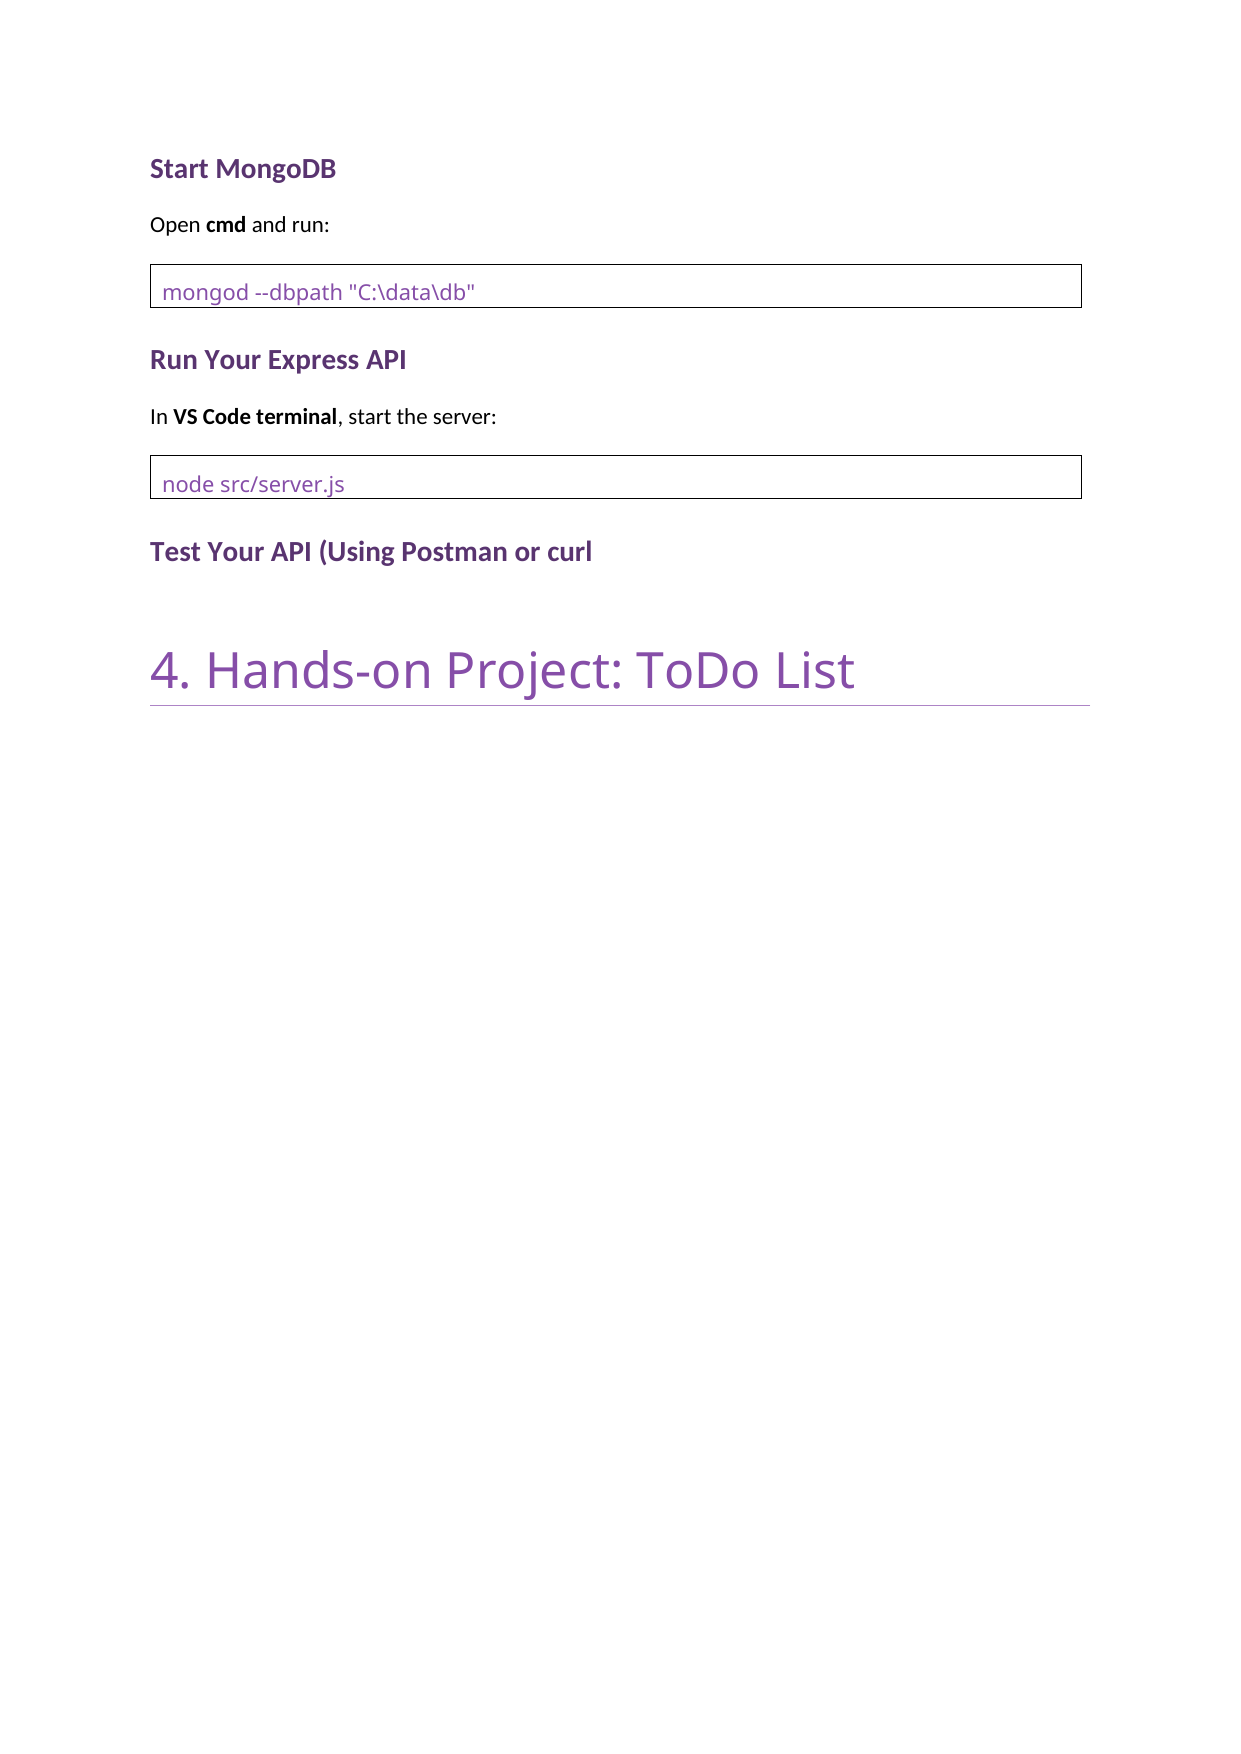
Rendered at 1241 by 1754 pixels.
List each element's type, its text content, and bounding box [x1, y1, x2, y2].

subtitle Test Your API (Using Postman or curl [150, 533, 1090, 568]
subtitle Start MongoDB [150, 150, 1090, 186]
subtitle 4. Hands-on Project: ToDo List [150, 635, 1090, 705]
subtitle Run Your Express API [150, 341, 1090, 377]
text Open cmd and run: [150, 211, 1090, 239]
text In VS Code terminal, start the server: [150, 402, 1090, 430]
table_header mongod --dbpath "C:\data\db" [151, 265, 1081, 307]
table_header node src/server.js [151, 456, 1081, 498]
